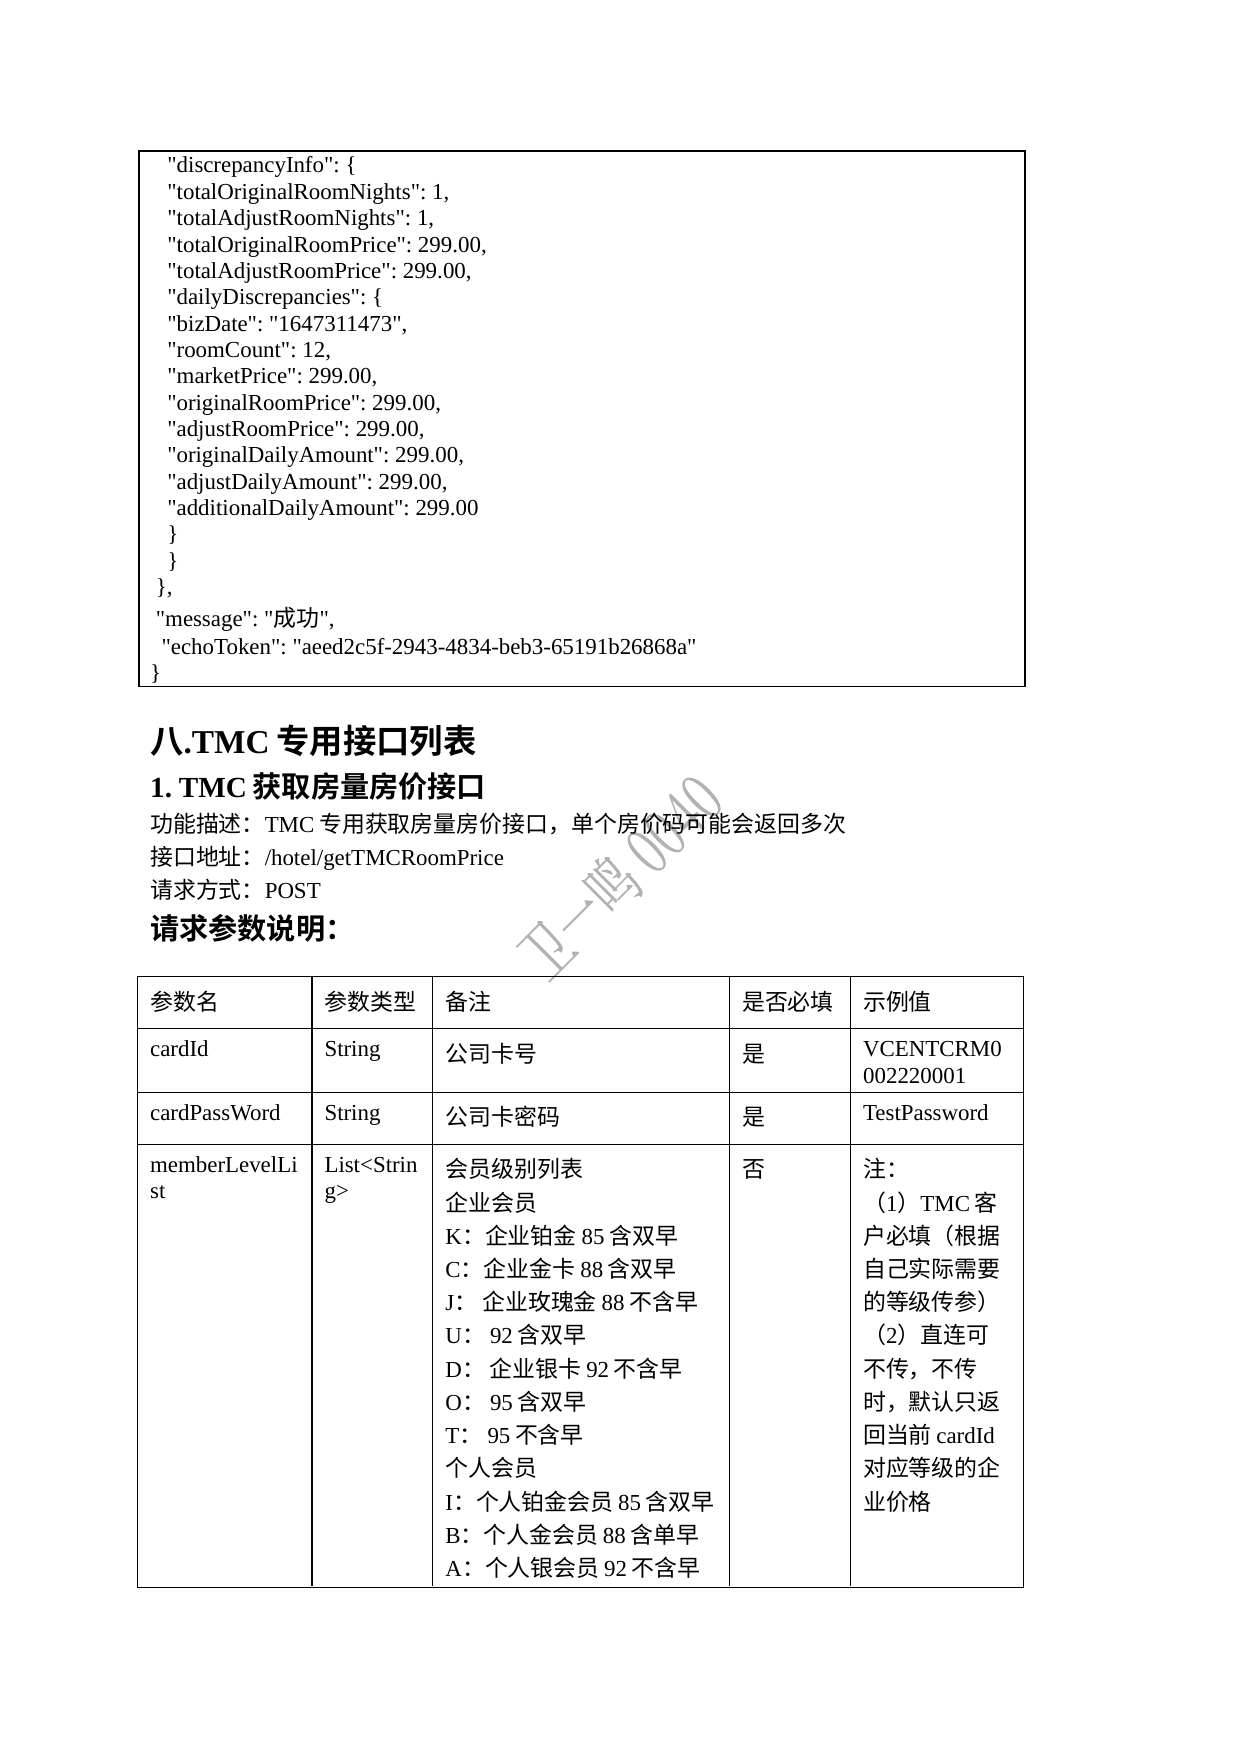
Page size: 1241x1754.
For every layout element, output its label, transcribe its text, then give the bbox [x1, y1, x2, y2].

text 请求方式：POST [150, 872, 1090, 905]
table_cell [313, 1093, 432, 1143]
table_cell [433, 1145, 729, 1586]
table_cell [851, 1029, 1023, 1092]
text 功能描述：TMC专用获取房量房价接口，单个房价码可能会返回多次 [150, 806, 1090, 839]
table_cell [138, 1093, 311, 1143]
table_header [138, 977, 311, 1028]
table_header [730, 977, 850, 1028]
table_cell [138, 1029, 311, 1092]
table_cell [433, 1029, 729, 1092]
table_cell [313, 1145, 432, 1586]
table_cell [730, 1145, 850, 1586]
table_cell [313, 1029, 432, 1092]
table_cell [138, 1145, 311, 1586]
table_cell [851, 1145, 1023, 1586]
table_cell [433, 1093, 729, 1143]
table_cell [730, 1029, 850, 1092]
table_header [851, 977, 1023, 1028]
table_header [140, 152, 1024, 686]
text 接口地址：/hotel/getTMCRoomPrice [150, 839, 1090, 872]
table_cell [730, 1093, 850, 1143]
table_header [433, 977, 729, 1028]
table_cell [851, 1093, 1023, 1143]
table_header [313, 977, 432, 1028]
